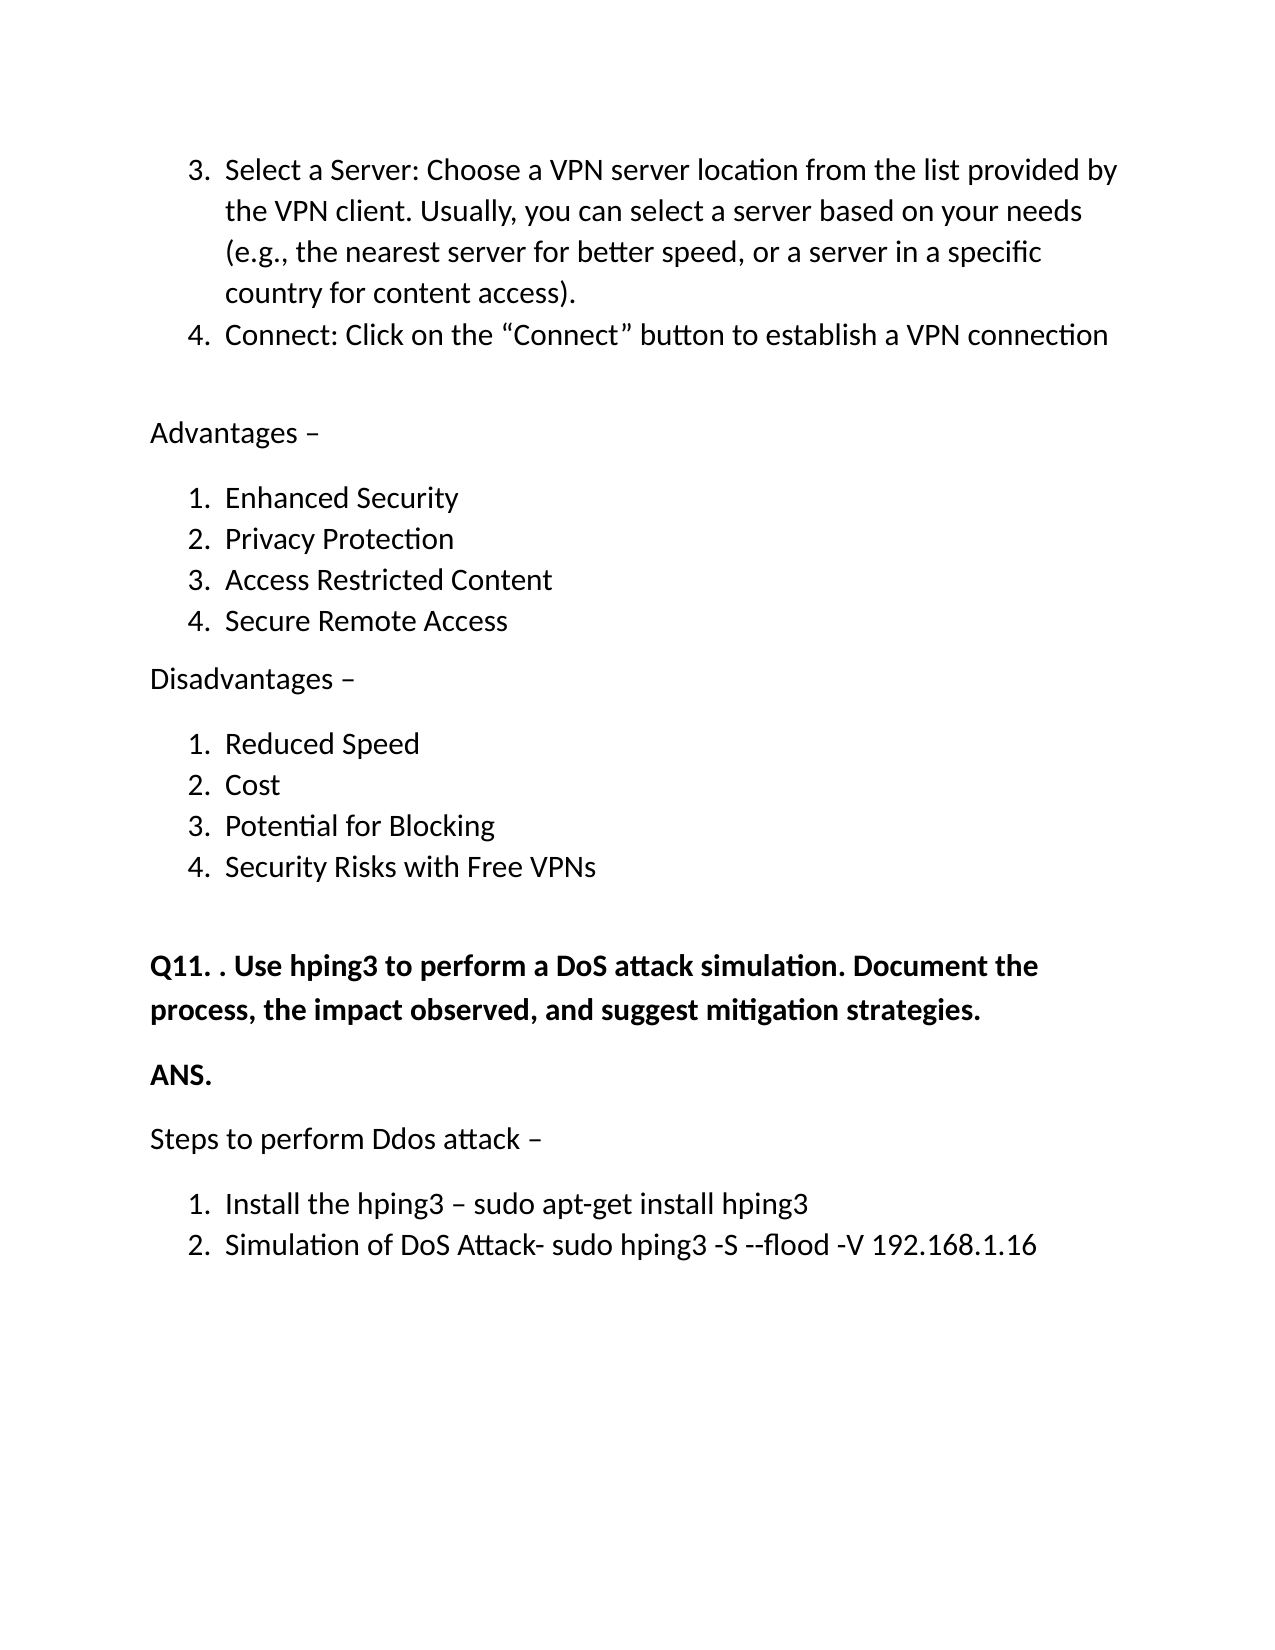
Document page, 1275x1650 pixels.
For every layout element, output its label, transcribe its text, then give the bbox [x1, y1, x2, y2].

list Enhanced Security [187, 478, 1125, 516]
list Cost [187, 765, 1125, 803]
list Simulation of DoS Attack- sudo hping3 -S --flood -V 192.168.1.16 [187, 1225, 1125, 1263]
text Advantages – [150, 413, 1125, 452]
list Security Risks with Free VPNs [187, 847, 1125, 886]
text Disadvantages – [150, 659, 1125, 697]
list Secure Remote Access [187, 602, 1125, 640]
text ANS. [150, 1055, 1125, 1093]
text Steps to perform Ddos attack – [150, 1119, 1125, 1157]
list Connect: Click on the “Connect” button to establish a VPN connection [187, 314, 1125, 353]
list Potential for Blocking [187, 806, 1125, 844]
list Access Restricted Content [187, 560, 1125, 598]
list Privacy Protection [187, 519, 1125, 557]
text Q11. . Use hping3 to perform a DoS attack simulation. Document the process, the impact observed, and suggest mitigation strategies. [150, 946, 1125, 1028]
list Reduced Speed [187, 724, 1125, 762]
list Install the hping3 – sudo apt-get install hping3 [187, 1184, 1125, 1222]
list Select a Server: Choose a VPN server location from the list provided by the VPN client. Usually, you can select a server based on your needs (e.g., the nearest server for better speed, or a server in a specific country for content access). [187, 150, 1125, 312]
